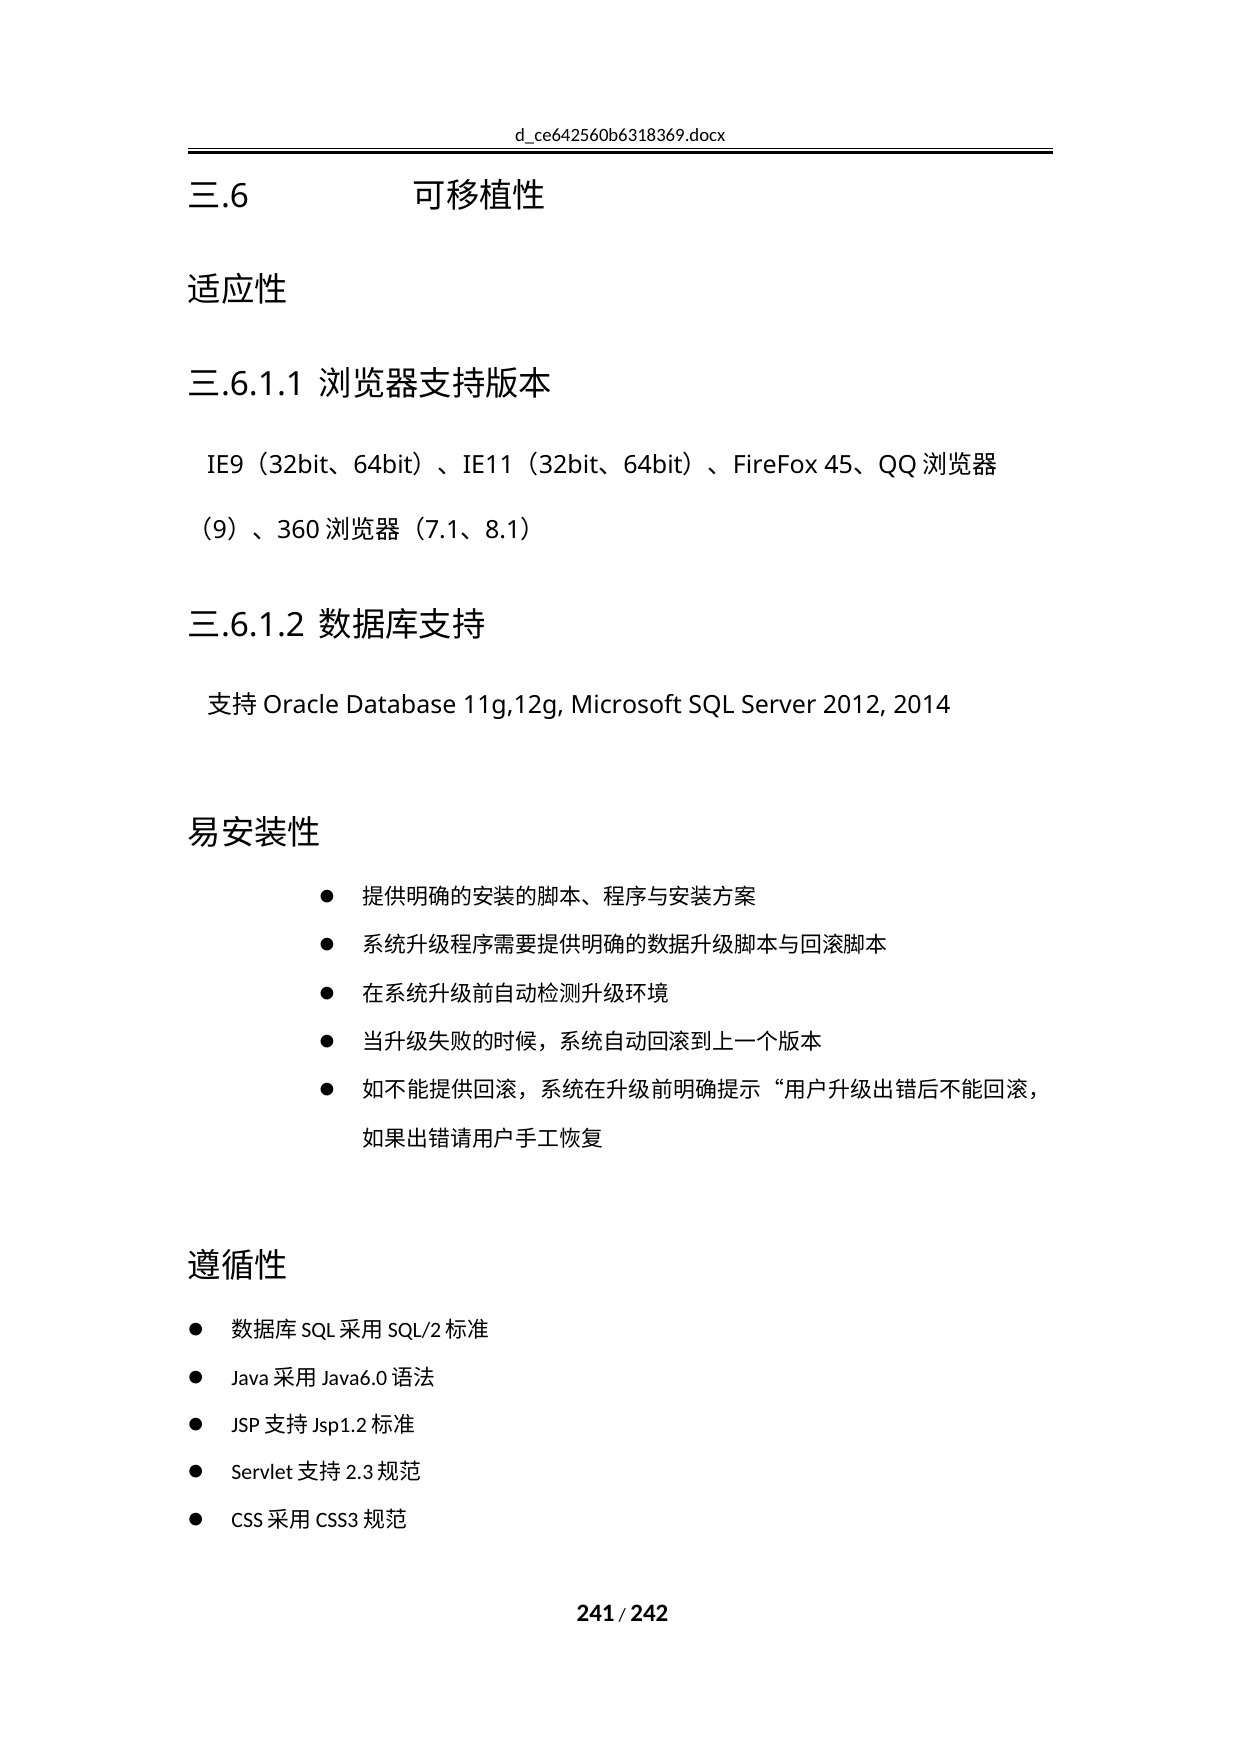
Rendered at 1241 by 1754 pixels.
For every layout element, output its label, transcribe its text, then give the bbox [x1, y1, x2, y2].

text 易安装性 [187, 797, 1053, 862]
text 可移植性 [187, 161, 1053, 226]
text 浏览器支持版本 [187, 349, 1053, 414]
list JSP支持Jsp1.2标准 [187, 1407, 1053, 1440]
list Servlet支持2.3规范 [187, 1455, 1053, 1487]
list 当升级失败的时候，系统自动回滚到上一个版本 [319, 1023, 1053, 1056]
list 在系统升级前自动检测升级环境 [319, 975, 1053, 1008]
list 系统升级程序需要提供明确的数据升级脚本与回滚脚本 [319, 927, 1053, 959]
list CSS采用CSS3规范 [187, 1502, 1053, 1535]
text 适应性 [187, 255, 1053, 320]
text 支持 Oracle Database 11g,12g, Microsoft SQL Server 2012, 2014 [187, 671, 1053, 736]
text 数据库支持 [187, 589, 1053, 654]
list 如不能提供回滚，系统在升级前明确提示“用户升级出错后不能回滚，如果出错请用户手工恢复 [319, 1072, 1053, 1153]
list 数据库SQL采用SQL/2标准 [187, 1312, 1053, 1344]
text IE9（32bit、64bit）、IE11（32bit、64bit）、FireFox 45、QQ浏览器（9）、360浏览器（7.1、8.1） [187, 430, 1053, 560]
text 遵循性 [187, 1231, 1053, 1296]
list Java采用Java6.0语法 [187, 1360, 1053, 1393]
list 提供明确的安装的脚本、程序与安装方案 [319, 878, 1053, 911]
